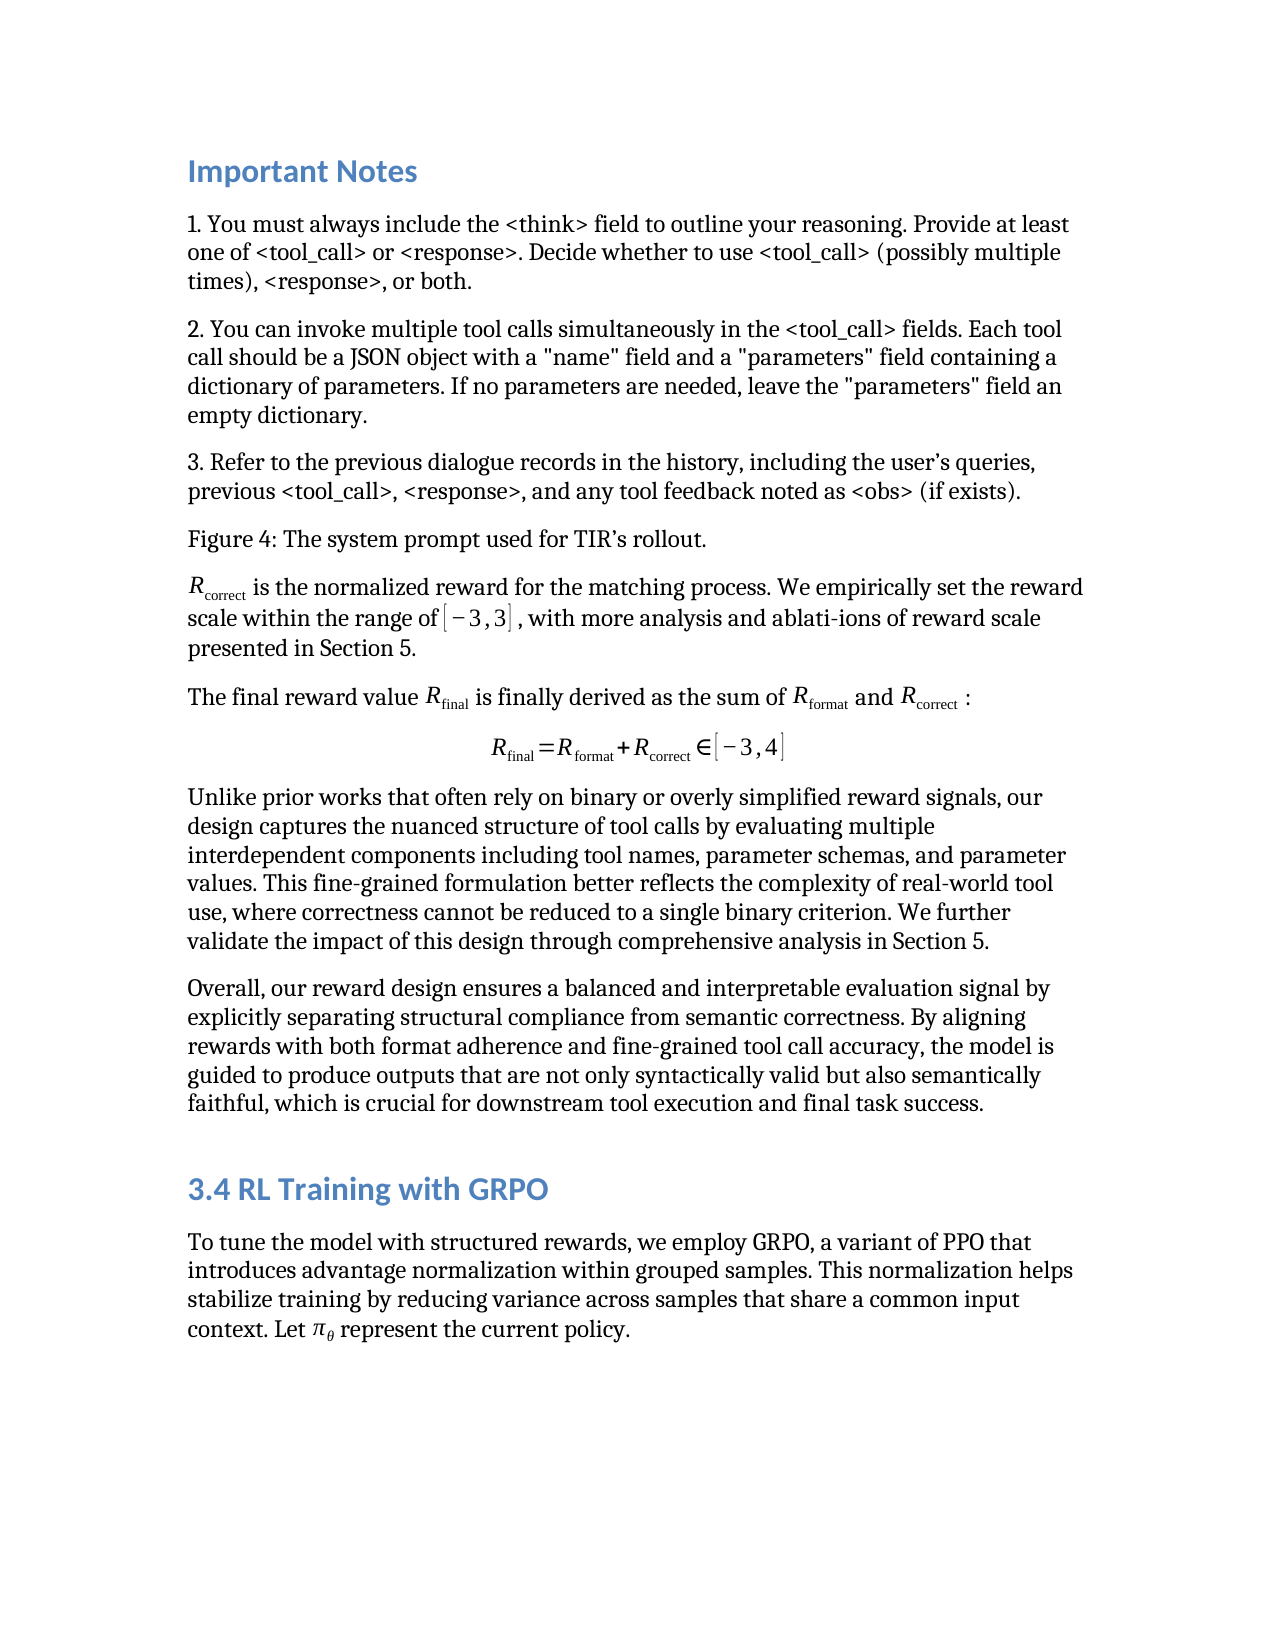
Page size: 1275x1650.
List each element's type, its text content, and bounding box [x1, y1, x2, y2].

text 3. Refer to the previous dialogue records in the history, including the user’s queries, previous <tool_call>, <response>, and any tool feedback noted as <obs> (if exists). [187, 448, 1087, 506]
subtitle 3.4 RL Training with GRPO [187, 1168, 1087, 1209]
text To tune the model with structured rewards, we employ GRPO, a variant of PPO that introduces advantage normalization within grouped samples. This normalization helps stabilize training by reducing variance across samples that share a common input context. Let represent the current policy. [187, 1227, 1087, 1345]
text is the normalized reward for the matching process. We empirically set the reward scale within the range of , with more analysis and ablati-ions of reward scale presented in Section 5. [187, 572, 1087, 663]
text 2. You can invoke multiple tool calls simultaneously in the <tool_call> fields. Each tool call should be a JSON object with a "name" field and a "parameters" field containing a dictionary of parameters. If no parameters are needed, leave the "parameters" field an empty dictionary. [187, 314, 1087, 429]
text Unlike prior works that often rely on binary or overly simplified reward signals, our design captures the nuanced structure of tool calls by evaluating multiple interdependent components including tool names, parameter schemas, and parameter values. This fine-grained formulation better reflects the complexity of real-world tool use, where correctness cannot be reduced to a single binary criterion. We further validate the impact of this design through comprehensive analysis in Section 5. [187, 783, 1087, 956]
text The final reward value is finally derived as the sum of and : [187, 681, 1087, 713]
text 1. You must always include the <think> field to outline your reasoning. Provide at least one of <tool_call> or <response>. Decide whether to use <tool_call> (possibly multiple times), <response>, or both. [187, 209, 1087, 296]
text Overall, our reward design ensures a balanced and interpretable evaluation signal by explicitly separating structural compliance from semantic correctness. By aligning rewards with both format adherence and fine-grained tool call accuracy, the model is guided to produce outputs that are not only syntactically valid but also semantically faithful, which is crucial for downstream tool execution and final task success. [187, 974, 1087, 1118]
text Figure 4: The system prompt used for TIR’s rollout. [187, 524, 1087, 553]
subtitle Important Notes [187, 150, 1087, 191]
